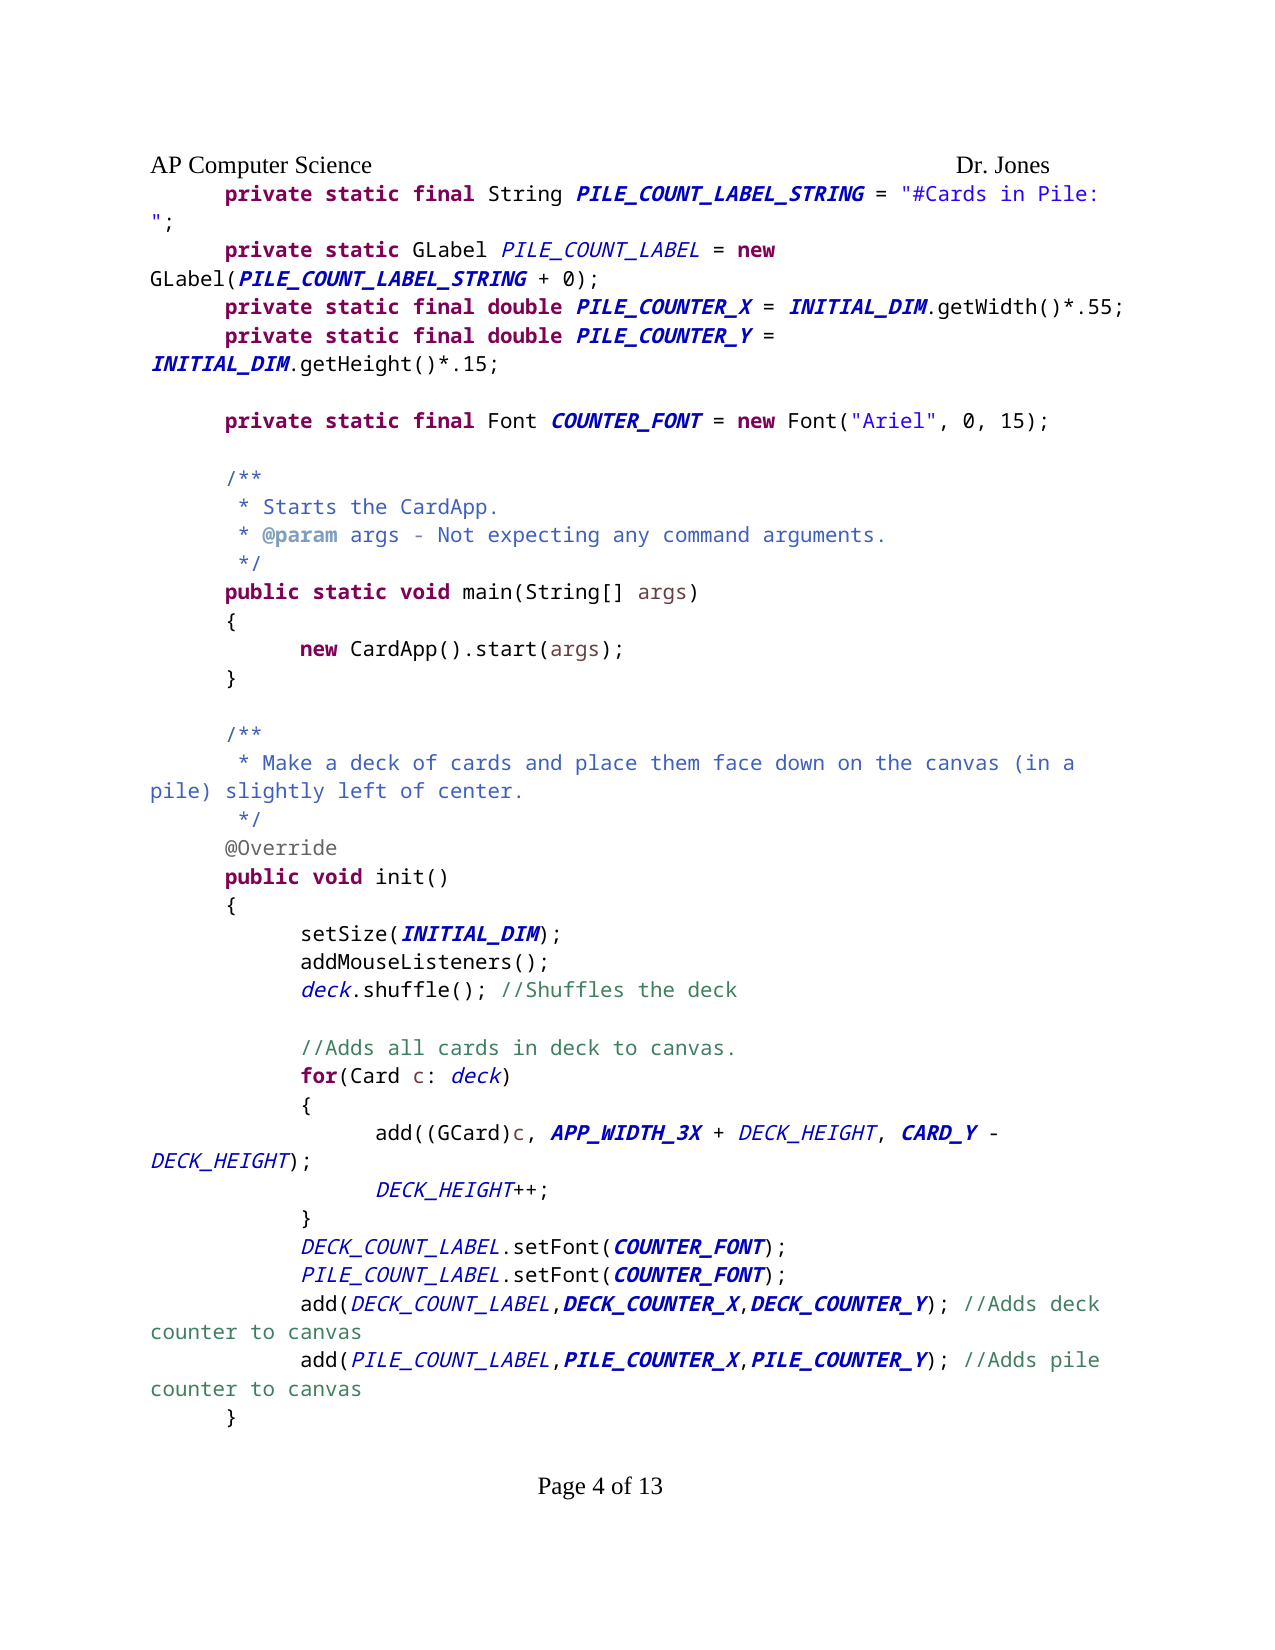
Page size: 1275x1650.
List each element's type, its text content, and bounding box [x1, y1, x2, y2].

text private static final double PILE_COUNTER_Y = INITIAL_DIM.getHeight()*.15; [150, 321, 1125, 378]
text new CardApp().start(args); [150, 634, 1125, 663]
text */ [150, 805, 1125, 833]
text private static final double PILE_COUNTER_X = INITIAL_DIM.getWidth()*.55; [150, 292, 1125, 321]
text /** [150, 464, 1125, 492]
text PILE_COUNT_LABEL.setFont(COUNTER_FONT); [150, 1260, 1125, 1289]
text * Make a deck of cards and place them face down on the canvas (in a pile) slightly left of center. [150, 748, 1125, 805]
text } [150, 1402, 1125, 1431]
text private static final Font COUNTER_FONT = new Font("Ariel", 0, 15); [150, 407, 1125, 435]
text setSize(INITIAL_DIM); [150, 919, 1125, 947]
text } [150, 663, 1125, 691]
text */ [150, 549, 1125, 577]
text * Starts the CardApp. [150, 492, 1125, 521]
text deck.shuffle(); //Shuffles the deck [150, 976, 1125, 1004]
text { [150, 606, 1125, 634]
text { [150, 890, 1125, 919]
text for(Card c: deck) [150, 1061, 1125, 1090]
text @Override [150, 833, 1125, 862]
text private static GLabel PILE_COUNT_LABEL = new GLabel(PILE_COUNT_LABEL_STRING + 0); [150, 236, 1125, 292]
text add(DECK_COUNT_LABEL,DECK_COUNTER_X,DECK_COUNTER_Y); //Adds deck counter to canvas [150, 1289, 1125, 1346]
text private static final String PILE_COUNT_LABEL_STRING = "#Cards in Pile: "; [150, 179, 1125, 236]
text /** [150, 720, 1125, 748]
text public void init() [150, 862, 1125, 890]
text add((GCard)c, APP_WIDTH_3X + DECK_HEIGHT, CARD_Y - DECK_HEIGHT); [150, 1118, 1125, 1175]
text DECK_HEIGHT++; [150, 1175, 1125, 1203]
text DECK_COUNT_LABEL.setFont(COUNTER_FONT); [150, 1232, 1125, 1260]
text * @param args - Not expecting any command arguments. [150, 521, 1125, 549]
text public static void main(String[] args) [150, 577, 1125, 606]
text add(PILE_COUNT_LABEL,PILE_COUNTER_X,PILE_COUNTER_Y); //Adds pile counter to canvas [150, 1346, 1125, 1402]
text //Adds all cards in deck to canvas. [150, 1033, 1125, 1061]
text addMouseListeners(); [150, 947, 1125, 976]
text { [150, 1090, 1125, 1118]
text } [150, 1203, 1125, 1232]
